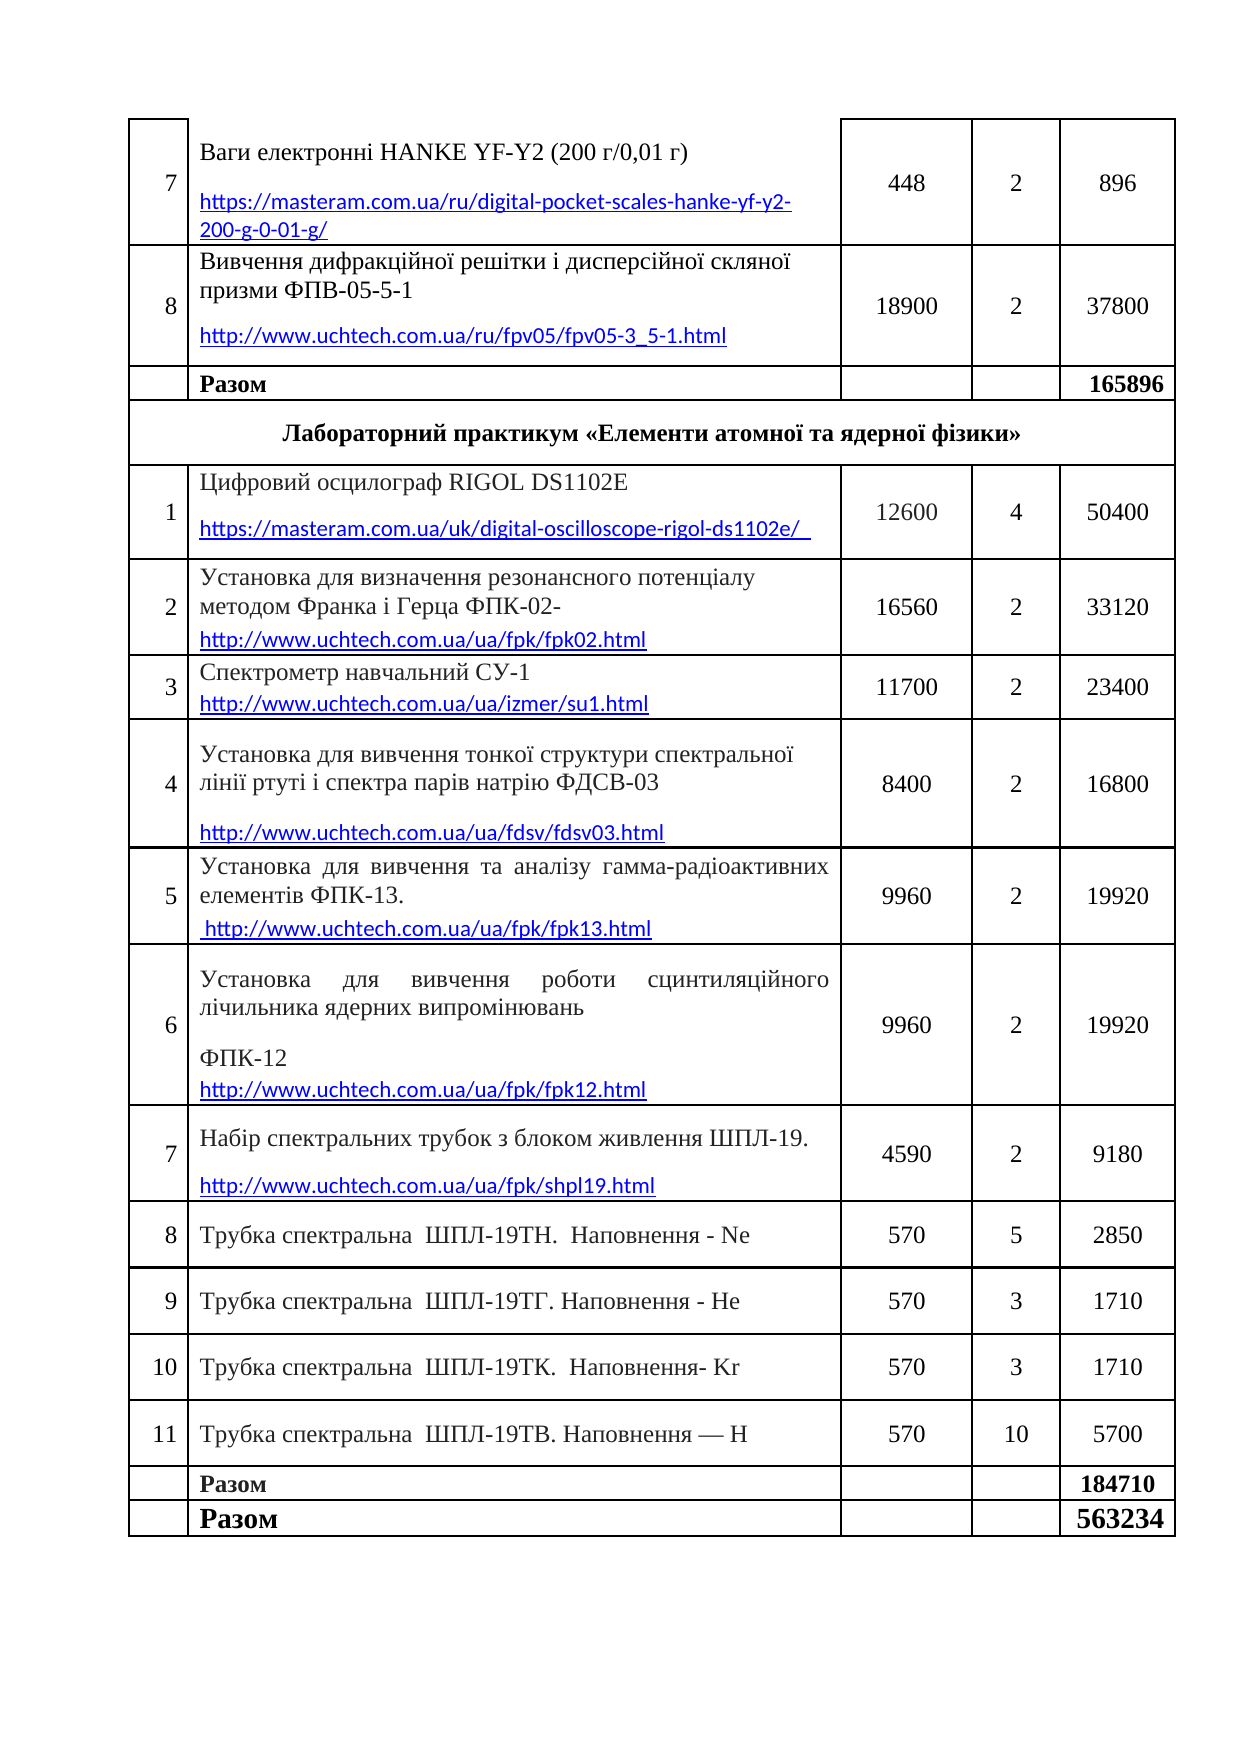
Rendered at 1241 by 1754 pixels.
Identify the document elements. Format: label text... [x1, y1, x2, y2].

table_cell Спектрометр навчальний СУ-1 [189, 656, 840, 686]
table_cell 19920 [1061, 945, 1174, 1104]
table_cell 4 [973, 466, 1059, 558]
table_cell 5 [130, 849, 187, 943]
table_cell 3 [973, 1335, 1059, 1399]
table_cell 18900 [842, 246, 971, 365]
table_cell 570 [842, 1269, 971, 1333]
table_cell [130, 1467, 187, 1499]
table_cell 16800 [1061, 720, 1174, 846]
table_cell 33120 [1061, 560, 1174, 654]
table_cell Лабораторний практикум «Елементи атомної та ядерної фізики» [130, 401, 1174, 464]
table_cell 570 [842, 1335, 971, 1399]
table_cell http://www.uchtech.com.ua/ua/fpk/fpk02.html [189, 623, 840, 654]
table_cell https://masteram.com.ua/ru/digital-pocket-scales-hanke-yf-y2-200-g-0-01-g/ [189, 183, 840, 244]
table_cell 2 [973, 246, 1059, 365]
table_cell Трубка спектральна ШПЛ-19ТН. Наповнення - Ne [189, 1202, 840, 1266]
table_cell Установка для визначення резонансного потенціалу методом Франка і Герца ФПК-02- [189, 560, 840, 623]
table_cell Цифровий осцилограф RIGOL DS1102E [189, 466, 840, 496]
table_cell [842, 1501, 971, 1534]
table_cell 2 [973, 560, 1059, 654]
table_cell http://www.uchtech.com.ua/ua/izmer/su1.html [189, 686, 840, 718]
table_cell 9180 [1061, 1106, 1174, 1200]
table_cell 896 [1061, 120, 1174, 244]
table_cell 563234 [1061, 1501, 1174, 1534]
table_cell 570 [842, 1202, 971, 1266]
table_cell 4590 [842, 1106, 971, 1200]
table_cell 2 [973, 720, 1059, 846]
table_cell 12600 [842, 466, 971, 558]
table_cell 1 [130, 466, 187, 558]
table_cell 2 [973, 120, 1059, 244]
table_cell 2 [973, 945, 1059, 1104]
table_cell 10 [130, 1335, 187, 1399]
table_cell 2 [130, 560, 187, 654]
table_cell 184710 [1061, 1467, 1174, 1499]
table_cell 16560 [842, 560, 971, 654]
table_cell 11700 [842, 656, 971, 718]
table_cell 23400 [1061, 656, 1174, 718]
table_cell 1710 [1061, 1335, 1174, 1399]
table_cell 2850 [1061, 1202, 1174, 1266]
table_cell 2 [973, 1106, 1059, 1200]
table_cell 448 [842, 120, 971, 244]
table_cell [973, 1467, 1059, 1499]
table_cell Трубка спектральна ШПЛ-19ТГ. Наповнення - He [189, 1269, 840, 1333]
table_cell 37800 [1061, 246, 1174, 365]
table_cell http://www.uchtech.com.ua/ua/fpk/shpl19.html [189, 1169, 840, 1200]
table_cell http://www.uchtech.com.ua/ua/fpk/fpk12.html [189, 1073, 840, 1104]
table_cell http://www.uchtech.com.ua/ru/fpv05/fpv05-3_5-1.html [189, 304, 840, 365]
table_cell 1710 [1061, 1269, 1174, 1333]
table_cell [130, 1501, 187, 1534]
table_cell Разом [189, 1467, 840, 1499]
table_cell 9960 [842, 945, 971, 1104]
table_cell Установка для вивчення роботи сцинтиляцiйного лiчильника ядерних випромінювань [189, 945, 840, 1040]
table_cell http://www.uchtech.com.ua/ua/fdsv/fdsv03.html [189, 815, 840, 846]
table_cell Набір спектральних трубок з блоком живлення ШПЛ-19. [189, 1106, 840, 1169]
table_cell [842, 1467, 971, 1499]
table_cell 19920 [1061, 849, 1174, 943]
table_cell Трубка спектральна ШПЛ-19ТВ. Наповнення — H [189, 1401, 840, 1465]
table_cell 165896 [1061, 367, 1174, 399]
table_cell http://www.uchtech.com.ua/ua/fpk/fpk13.html [189, 911, 840, 943]
table_cell 2 [973, 849, 1059, 943]
table_cell Установка для вивчення та аналізу гамма-радіоактивних елементів ФПК-13. [189, 849, 840, 911]
table_cell Разом [189, 1501, 840, 1534]
table_cell https://masteram.com.ua/uk/digital-oscilloscope-rigol-ds1102e/ [189, 496, 840, 558]
table_cell ФПК-12 [189, 1040, 840, 1073]
table_cell 5 [973, 1202, 1059, 1266]
table_cell Разом [189, 367, 840, 399]
table_cell [973, 1501, 1059, 1534]
table_cell 8400 [842, 720, 971, 846]
table_cell [842, 367, 971, 399]
table_cell 7 [130, 1106, 187, 1200]
table_cell Трубка спектральна ШПЛ-19ТК. Наповнення- Kr [189, 1335, 840, 1399]
table_cell Установка для вивчення тонкої структури спектральної лінії ртуті і спектра парів натрію ФДСВ-03 [189, 720, 840, 815]
table_cell 3 [130, 656, 187, 718]
table_cell 2 [973, 656, 1059, 718]
table_cell [130, 367, 187, 399]
table_cell 9960 [842, 849, 971, 943]
table_cell 6 [130, 945, 187, 1104]
table_cell 3 [973, 1269, 1059, 1333]
table_cell 9 [130, 1269, 187, 1333]
table_cell 8 [130, 246, 187, 365]
table_cell 7 [130, 120, 187, 244]
table_cell 8 [130, 1202, 187, 1266]
table_cell 50400 [1061, 466, 1174, 558]
table_cell 5700 [1061, 1401, 1174, 1465]
table_cell 570 [842, 1401, 971, 1465]
table_cell 10 [973, 1401, 1059, 1465]
table_cell Вивчення дифракційної решітки і дисперсійної скляної призми ФПВ-05-5-1 [189, 246, 840, 304]
table_cell 4 [130, 720, 187, 846]
table_cell 11 [130, 1401, 187, 1465]
table_cell Ваги електронні HANKE YF-Y2 (200 г/0,01 г) [189, 118, 840, 183]
table_cell [973, 367, 1059, 399]
